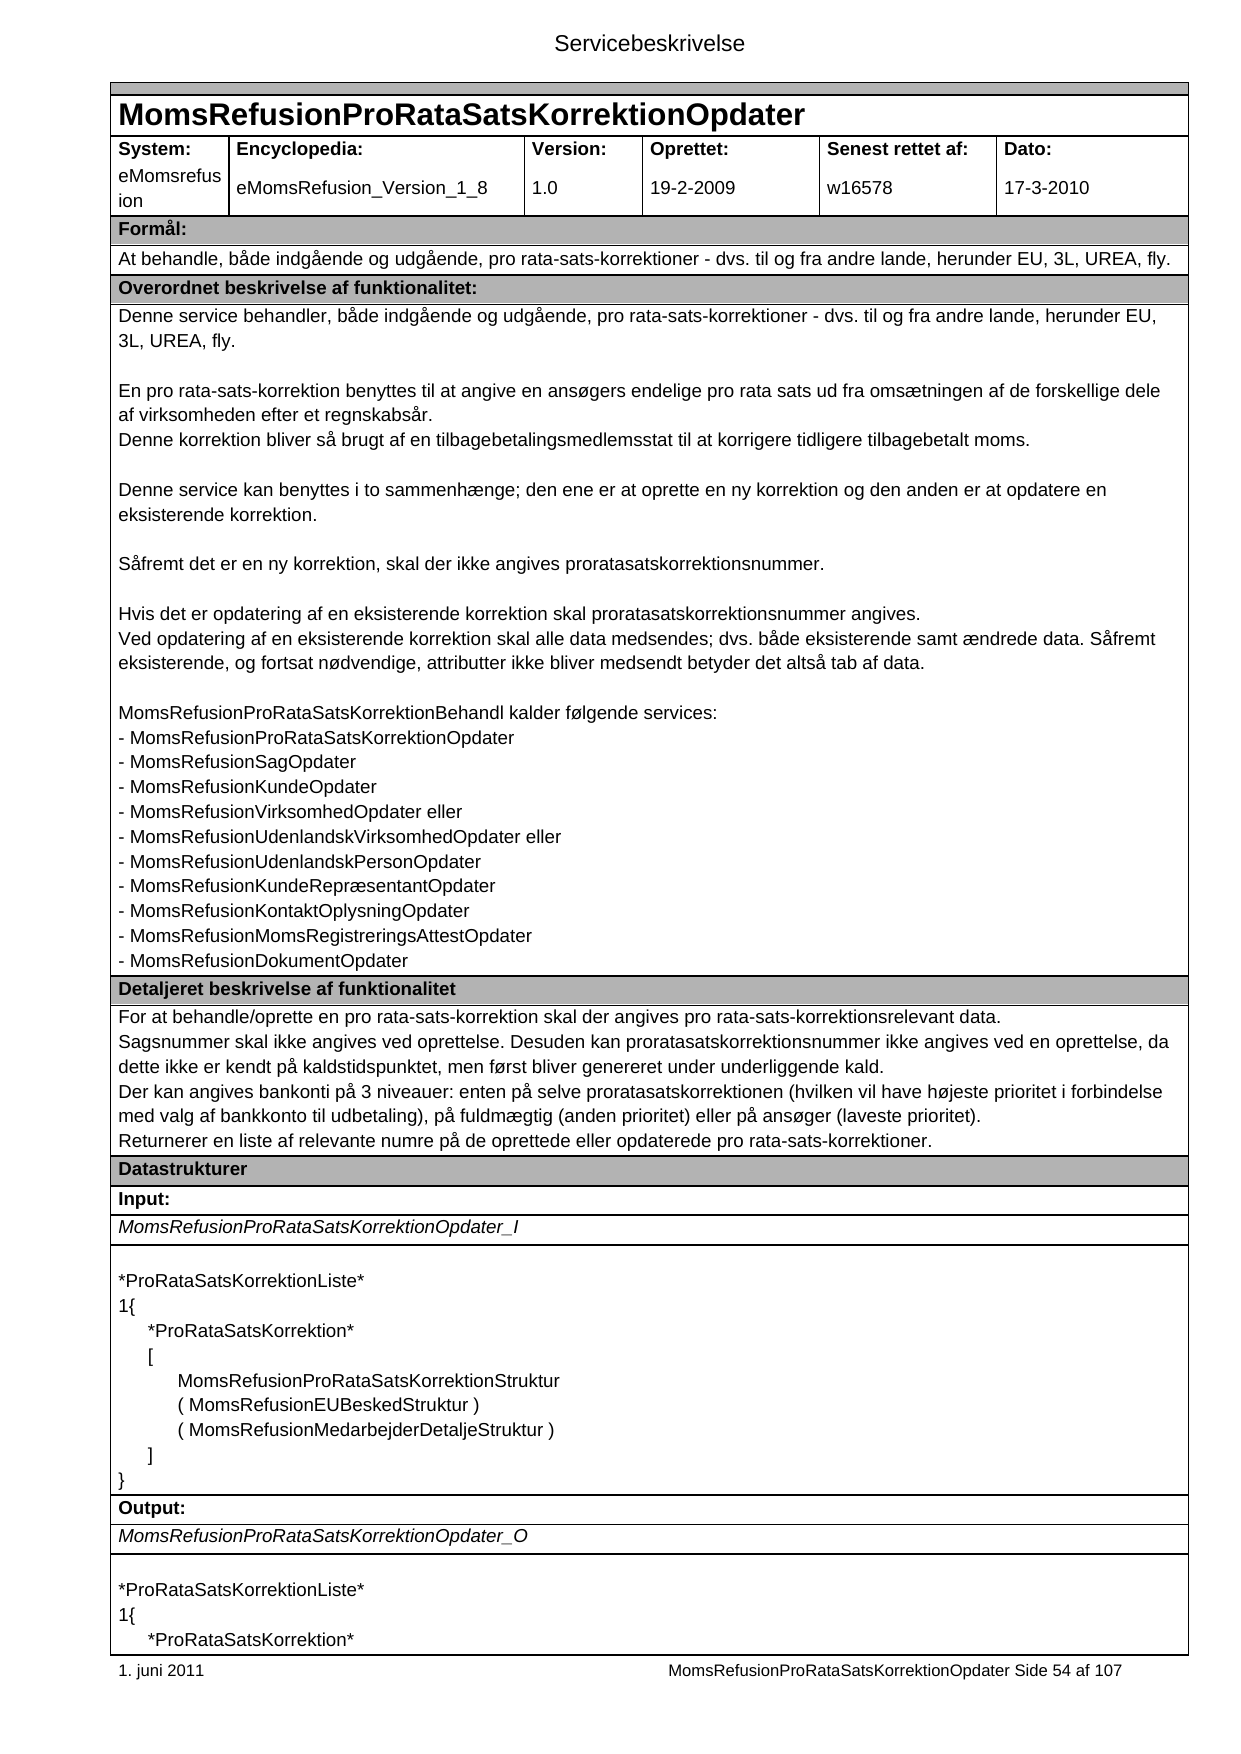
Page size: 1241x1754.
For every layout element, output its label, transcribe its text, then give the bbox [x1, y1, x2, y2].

table_cell Dato: [997, 137, 1188, 165]
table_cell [111, 1555, 1188, 1654]
table_cell Senest rettet af: [820, 137, 996, 165]
table_cell Detaljeret beskrivelse af funktionalitet [111, 977, 1188, 1004]
table_cell 17-3-2010 [997, 165, 1188, 215]
table_cell System: [111, 137, 228, 165]
table_cell MomsRefusionProRataSatsKorrektionOpdater [111, 96, 1188, 135]
table_cell eMomsRefusion_Version_1_8 [230, 165, 524, 215]
table_cell At behandle, både indgående og udgående, pro rata-sats-korrektioner - dvs. til og fra andre lande, herunder EU, 3L, UREA, fly. [111, 246, 1188, 274]
table_cell Encyclopedia: [230, 137, 524, 165]
table_cell Output: [111, 1496, 1188, 1523]
table_cell Version: [525, 137, 642, 165]
table_cell MomsRefusionProRataSatsKorrektionOpdater_I [111, 1216, 1188, 1244]
table_cell Input: [111, 1187, 1188, 1214]
table_cell MomsRefusionProRataSatsKorrektionOpdater_O [111, 1525, 1188, 1553]
table_cell For at behandle/oprette en pro rata-sats-korrektion skal der angives pro rata-sats-korrektionsrelevant data. Sagsnummer skal ikke angives ved oprettelse. Desuden kan proratasatskorrektionsnummer ikke angives ved en oprettelse, da dette ikke er kendt på kaldstidspunktet, men først bliver genereret under underliggende kald. Der kan angives bankonti på 3 niveauer: enten på selve proratasatskorrektionen (hvilken vil have højeste prioritet i forbindelse med valg af bankkonto til udbetaling), på fuldmægtig (anden prioritet) eller på ansøger (laveste prioritet). Returnerer en liste af relevante numre på de oprettede eller opdaterede pro rata-sats-korrektioner. [111, 1006, 1188, 1155]
table_cell Datastrukturer [111, 1157, 1188, 1185]
table_cell 1.0 [525, 165, 642, 215]
table_cell *ProRataSatsKorrektionListe* 1{ *ProRataSatsKorrektion* [ MomsRefusionProRataSatsKorrektionStruktur ( MomsRefusionEUBeskedStruktur ) ( MomsRefusionMedarbejderDetaljeStruktur ) ] } [111, 1246, 1188, 1494]
table_cell eMomsrefusion [111, 165, 228, 215]
table_cell Denne service behandler, både indgående og udgående, pro rata-sats-korrektioner - dvs. til og fra andre lande, herunder EU, 3L, UREA, fly. En pro rata-sats-korrektion benyttes til at angive en ansøgers endelige pro rata sats ud fra omsætningen af de forskellige dele af virksomheden efter et regnskabsår. Denne korrektion bliver så brugt af en tilbagebetalingsmedlemsstat til at korrigere tidligere tilbagebetalt moms. Denne service kan benyttes i to sammenhænge; den ene er at oprette en ny korrektion og den anden er at opdatere en eksisterende korrektion. Såfremt det er en ny korrektion, skal der ikke angives proratasatskorrektionsnummer. Hvis det er opdatering af en eksisterende korrektion skal proratasatskorrektionsnummer angives. Ved opdatering af en eksisterende korrektion skal alle data medsendes; dvs. både eksisterende samt ændrede data. Såfremt eksisterende, og fortsat nødvendige, attributter ikke bliver medsendt betyder det altså tab af data. MomsRefusionProRataSatsKorrektionBehandl kalder følgende services: - MomsRefusionProRataSatsKorrektionOpdater - MomsRefusionSagOpdater - MomsRefusionKundeOpdater - MomsRefusionVirksomhedOpdater eller - MomsRefusionUdenlandskVirksomhedOpdater eller - MomsRefusionUdenlandskPersonOpdater - MomsRefusionKundeRepræsentantOpdater - MomsRefusionKontaktOplysningOpdater - MomsRefusionMomsRegistreringsAttestOpdater - MomsRefusionDokumentOpdater [111, 305, 1188, 975]
table_cell Oprettet: [643, 137, 819, 165]
table_cell w16578 [820, 165, 996, 215]
table_cell Formål: [111, 217, 1188, 244]
table_header [111, 83, 1188, 94]
table_cell Overordnet beskrivelse af funktionalitet: [111, 276, 1188, 303]
table_cell 19-2-2009 [643, 165, 819, 215]
